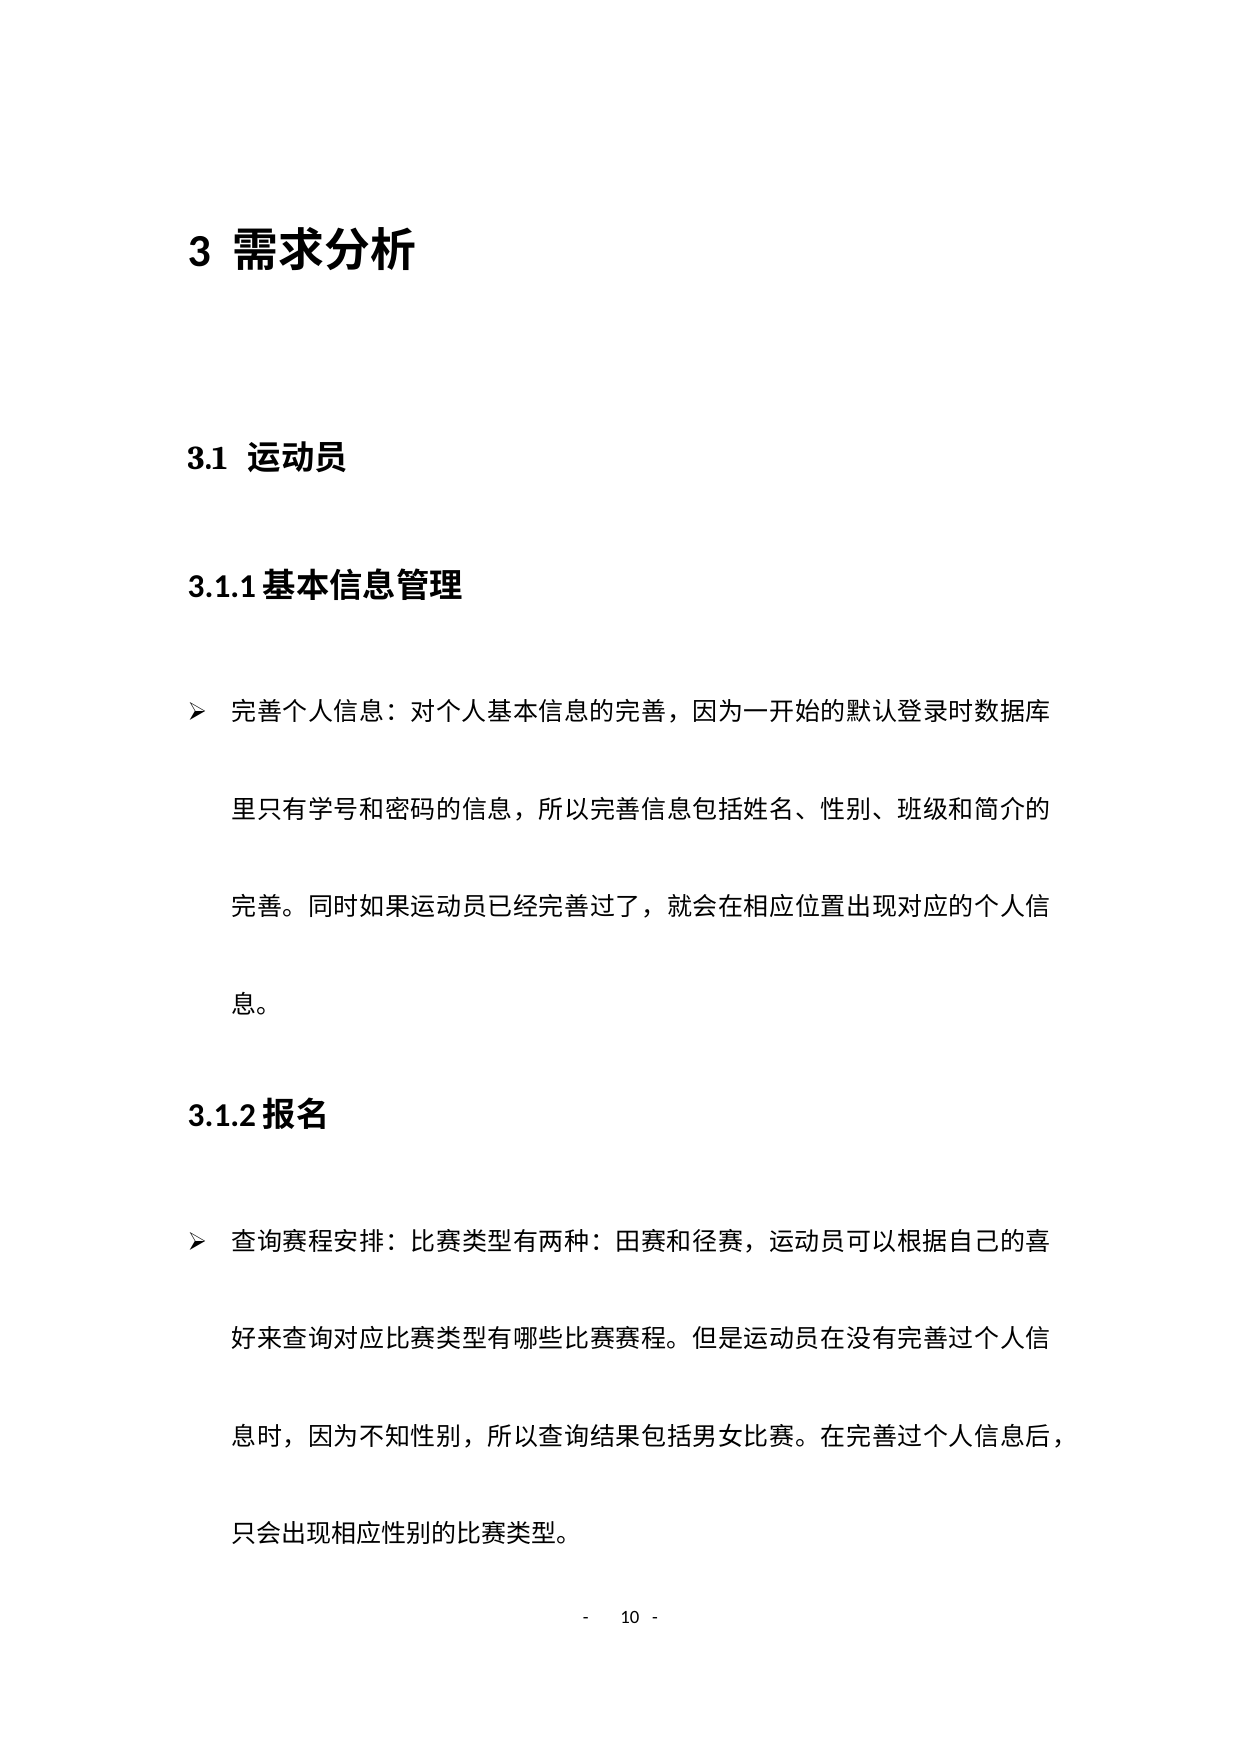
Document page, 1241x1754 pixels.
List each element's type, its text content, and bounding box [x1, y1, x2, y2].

list 完善个人信息：对个人基本信息的完善，因为一开始的默认登录时数据库里只有学号和密码的信息，所以完善信息包括姓名、性别、班级和简介的完善。同时如果运动员已经完善过了，就会在相应位置出现对应的个人信息。 [187, 677, 1053, 1035]
subtitle 基本信息管理 [187, 550, 1053, 615]
subtitle 运动员 [187, 423, 1053, 488]
subtitle 报名 [187, 1080, 1053, 1145]
list 查询赛程安排：比赛类型有两种：田赛和径赛，运动员可以根据自己的喜好来查询对应比赛类型有哪些比赛赛程。但是运动员在没有完善过个人信息时，因为不知性别，所以查询结果包括男女比赛。在完善过个人信息后，只会出现相应性别的比赛类型。 [187, 1207, 1053, 1564]
subtitle 需求分析 [187, 197, 1053, 295]
